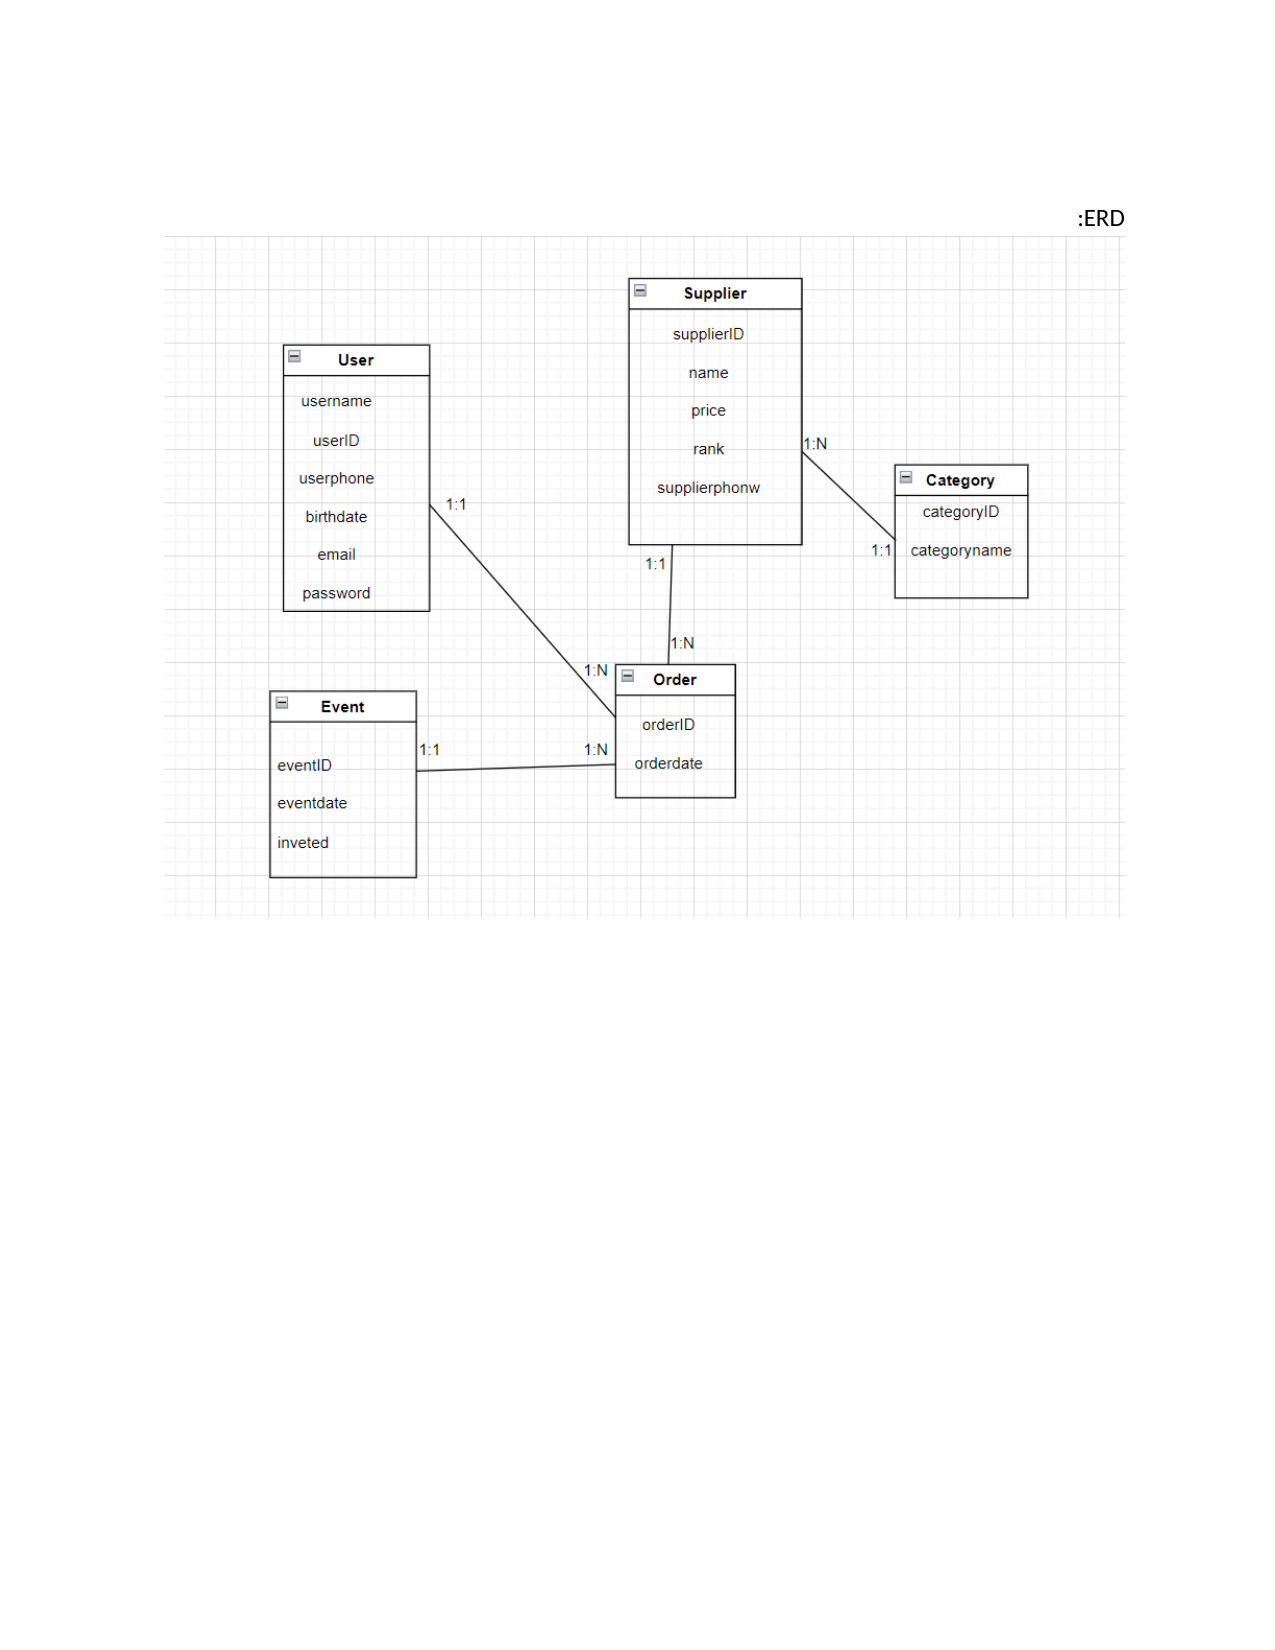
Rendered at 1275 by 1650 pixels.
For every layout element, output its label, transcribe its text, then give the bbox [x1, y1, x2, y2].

picture [164, 236, 1125, 918]
